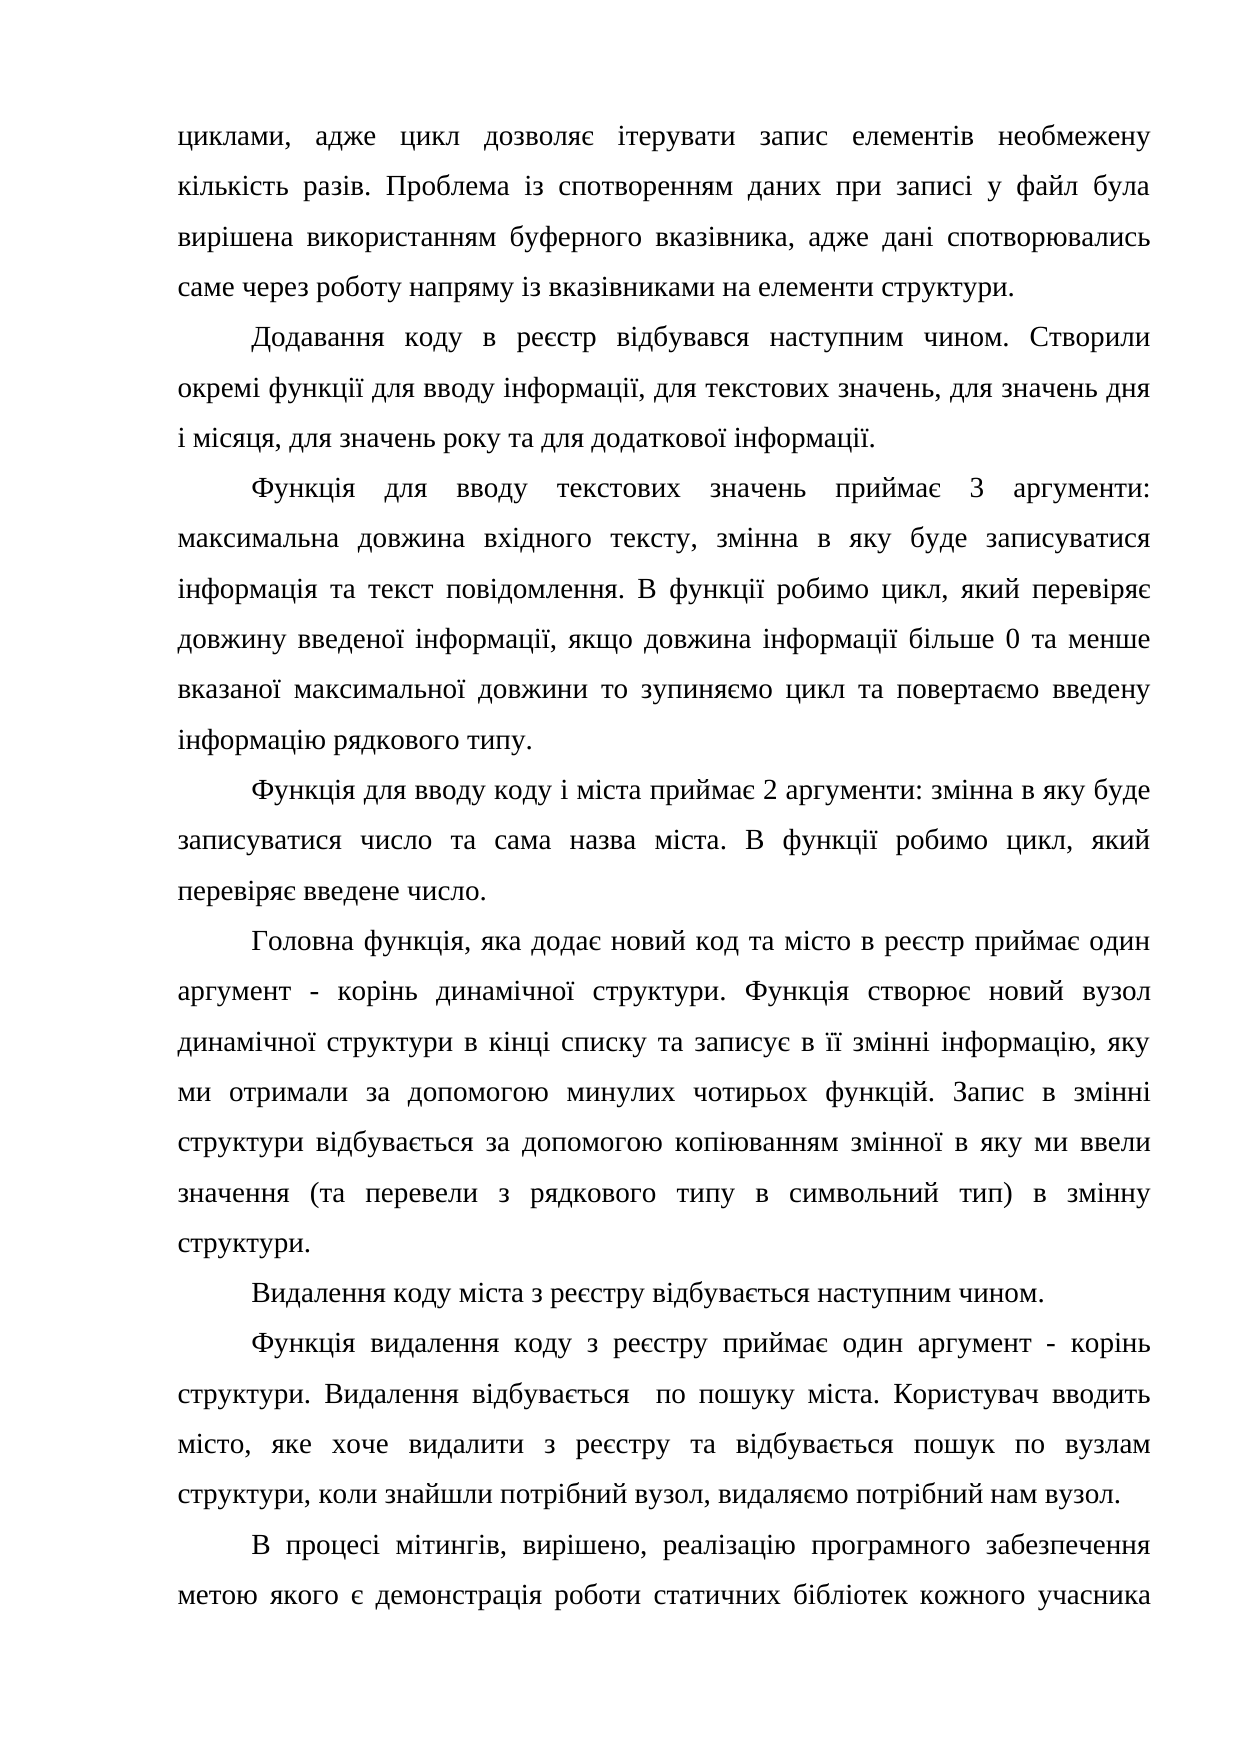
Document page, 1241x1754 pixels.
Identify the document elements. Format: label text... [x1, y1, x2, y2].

text Функція видалення коду з реєстру приймає один аргумент - корінь структури. Видалення відбувається по пошуку міста. Користувач вводить місто, яке хоче видалити з реєстру та відбувається пошук по вузлам структури, коли знайшли потрібний вузол, видаляємо потрібний нам вузол. [177, 1326, 1152, 1510]
text Функція для вводу коду і міста приймає 2 аргументи: змінна в яку буде записуватися число та сама назва міста. В функції робимо цикл, який перевіряє введене число. [177, 772, 1152, 906]
text Видалення коду міста з реєстру відбувається наступним чином. [177, 1275, 1152, 1309]
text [177, 1527, 1152, 1611]
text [177, 118, 1152, 303]
text Додавання коду в реєстр відбувався наступним чином. Створили окремі функції для вводу інформації, для текстових значень, для значень дня і місяця, для значень року та для додаткової інформації. [177, 319, 1152, 453]
text Функція для вводу текстових значень приймає 3 аргументи: максимальна довжина вхідного тексту, змінна в яку буде записуватися інформація та текст повідомлення. В функції робимо цикл, який перевіряє довжину введеної інформації, якщо довжина інформації більше 0 та менше вказаної максимальної довжини то зупиняємо цикл та повертаємо введену інформацію рядкового типу. [177, 470, 1152, 755]
text Головна функція, яка додає новий код та місто в реєстр приймає один аргумент - корінь динамічної структури. Функція створює новий вузол динамічної структури в кінці списку та записує в її змінні інформацію, яку ми отримали за допомогою минулих чотирьох функцій. Запис в змінні структури відбувається за допомогою копіюванням змінної в яку ми ввели значення (та перевели з рядкового типу в символьний тип) в змінну структури. [177, 923, 1152, 1258]
